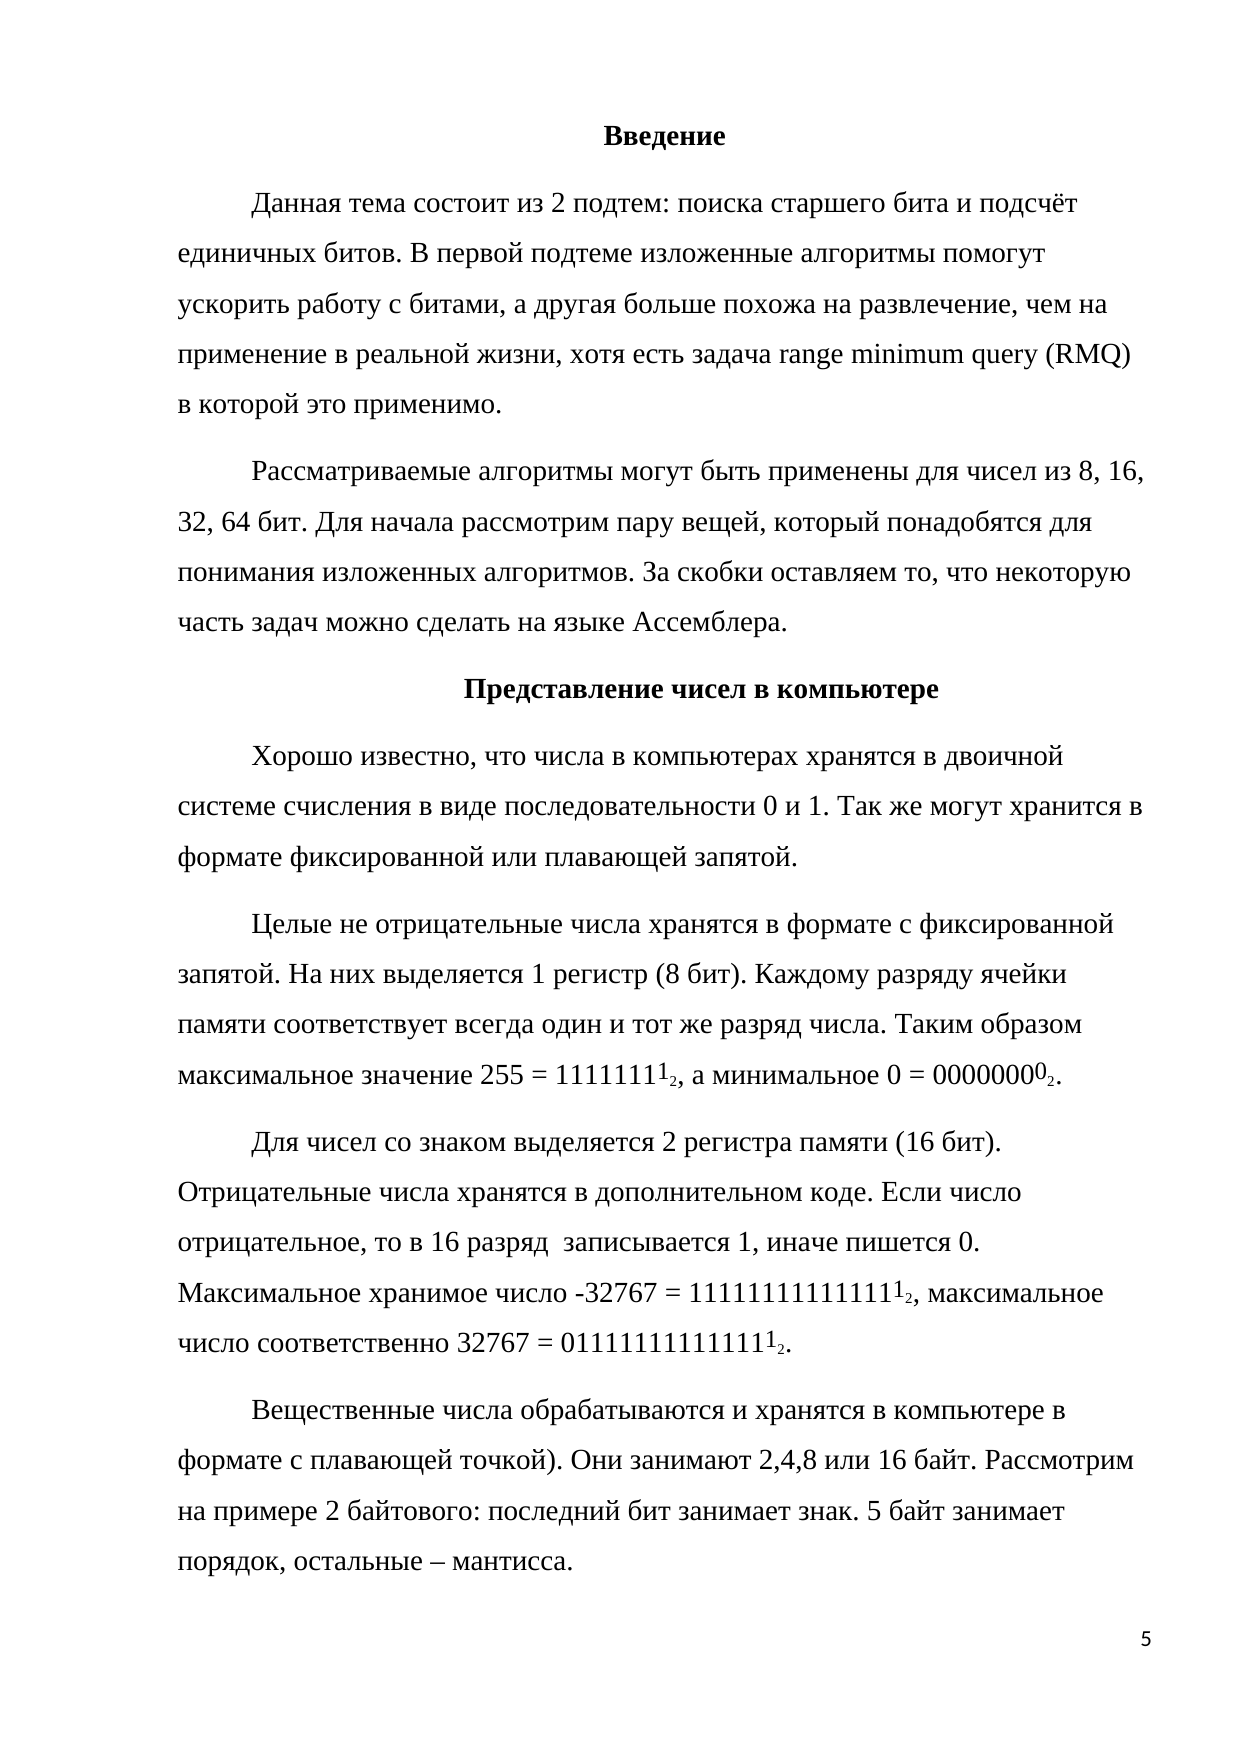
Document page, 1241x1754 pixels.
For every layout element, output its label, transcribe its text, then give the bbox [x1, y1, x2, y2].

text Данная тема состоит из 2 подтем: поиска старшего бита и подсчёт единичных битов. В первой подтеме изложенные алгоритмы помогут ускорить работу с битами, а другая больше похожа на развлечение, чем на применение в реальной жизни, хотя есть задача range minimum query (RMQ) в которой это применимо. [177, 185, 1152, 420]
text Представление чисел в компьютере [177, 671, 1152, 705]
text Рассматриваемые алгоритмы могут быть применены для чисел из 8, 16, 32, 64 бит. Для начала рассмотрим пару вещей, который понадобятся для понимания изложенных алгоритмов. За скобки оставляем то, что некоторую часть задач можно сделать на языке Ассемблера. [177, 453, 1152, 638]
text Для чисел со знаком выделяется 2 регистра памяти (16 бит). Отрицательные числа хранятся в дополнительном коде. Если число отрицательное, то в 16 разряд записывается 1, иначе пишется 0. Максимальное хранимое число -32767 = 11111111111111, максимальное число соответственно 32767 = 01111111111111. [177, 1124, 1152, 1358]
text Введение [177, 118, 1152, 152]
text Хорошо известно, что числа в компьютерах хранятся в двоичной системе счисления в виде последовательности 0 и 1. Так же могут хранится в формате фиксированной или плавающей запятой. [177, 738, 1152, 872]
text Вещественные числа обрабатываются и хранятся в компьютере в формате с плавающей точкой). Они занимают 2,4,8 или 16 байт. Рассмотрим на примере 2 байтового: последний бит занимает знак. 5 байт занимает порядок, остальные – мантисса. [177, 1392, 1152, 1576]
text Целые не отрицательные числа хранятся в формате с фиксированной запятой. На них выделяется 1 регистр (8 бит). Каждому разряду ячейки памяти соответствует всегда один и тот же разряд числа. Таким образом максимальное значение 255 = 1111111, а минимальное 0 = 0000000. [177, 906, 1152, 1090]
